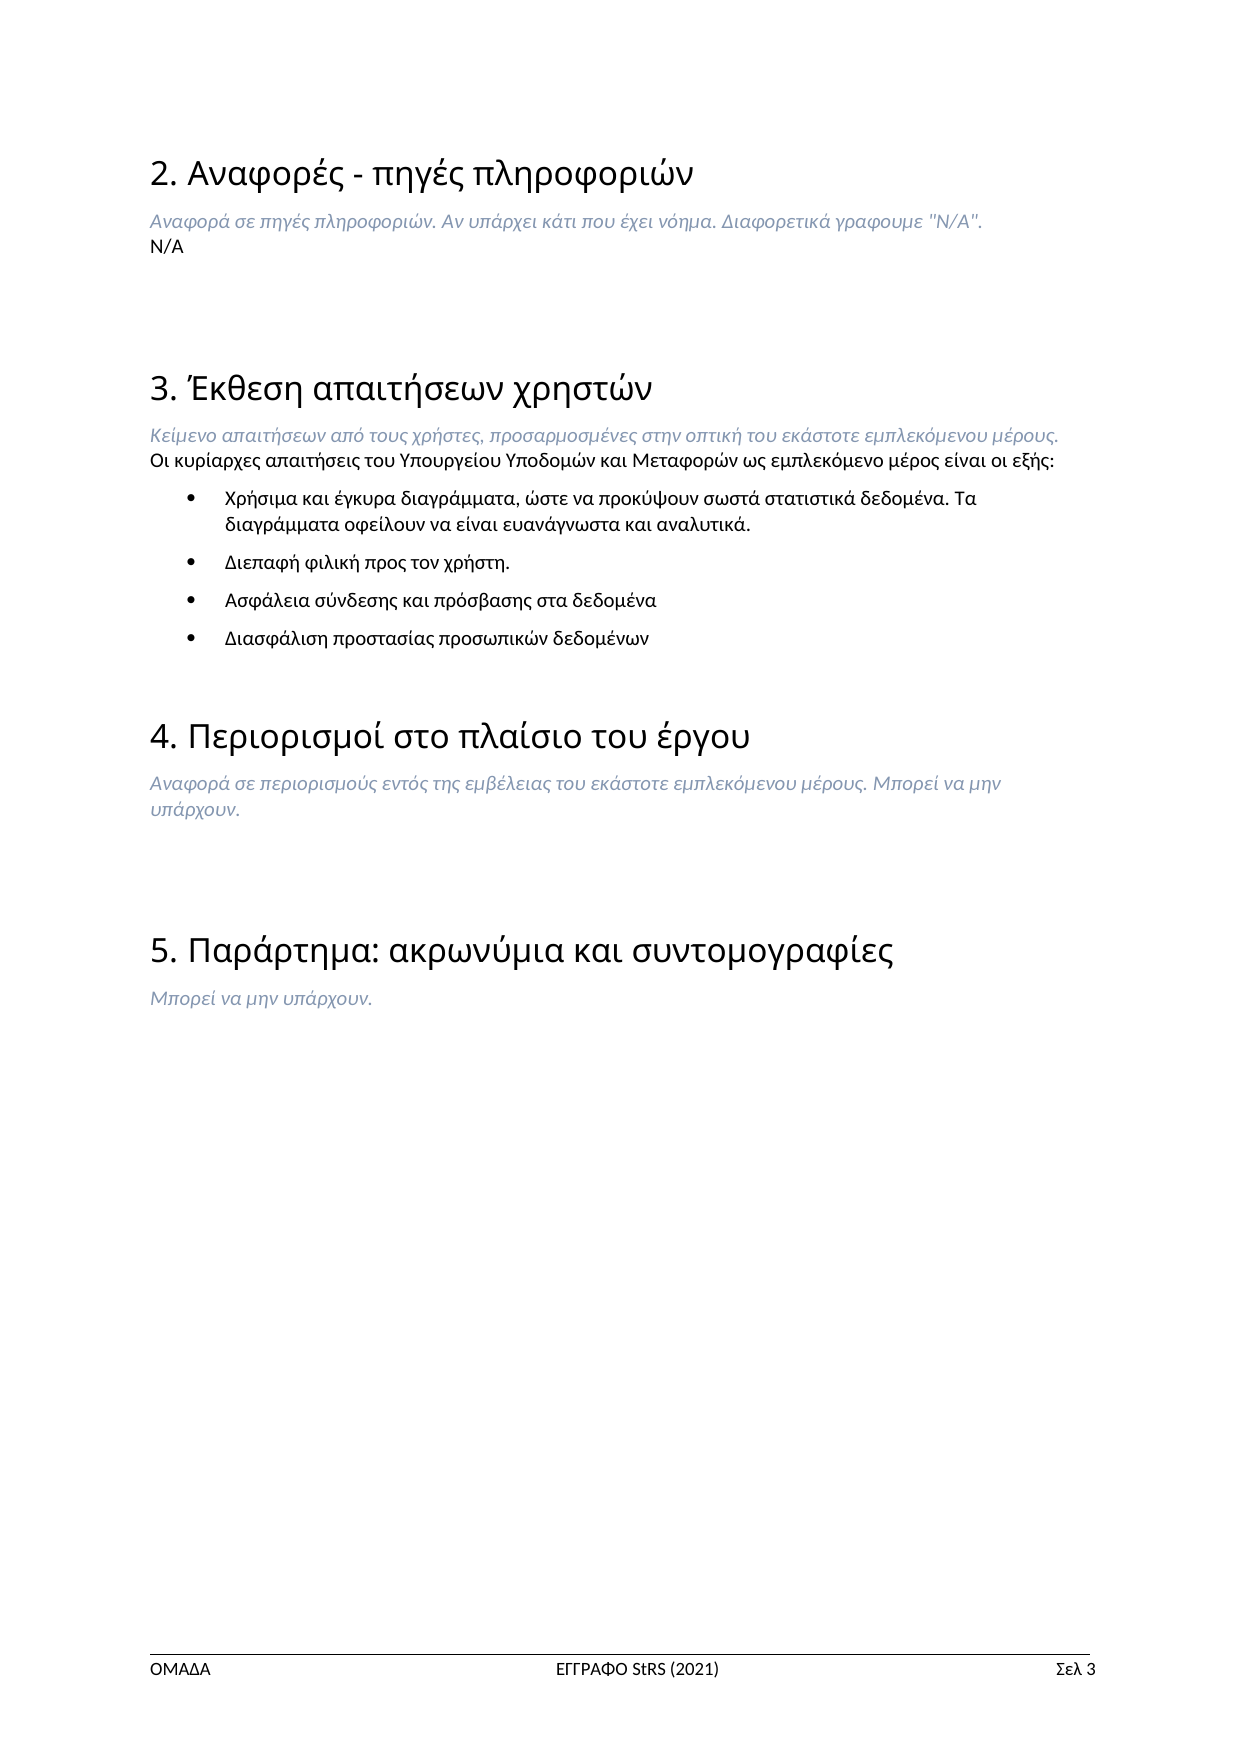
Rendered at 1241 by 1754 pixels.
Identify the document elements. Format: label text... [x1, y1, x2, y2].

list Χρήσιμα και έγκυρα διαγράμματα, ώστε να προκύψουν σωστά στατιστικά δεδομένα. Τα διαγράμματα οφείλουν να είναι ευανάγνωστα και αναλυτικά. [187, 486, 1090, 536]
text Αναφορά σε πηγές πληροφοριών. Αν υπάρχει κάτι που έχει νόημα. Διαφορετικά γραφουμε "Ν/Α". N/A [150, 208, 1090, 259]
text Μπορεί να μην υπάρχουν. [150, 985, 1090, 1010]
list Διασφάλιση προστασίας προσωπικών δεδομένων [187, 625, 1090, 650]
text Κείμενο απαιτήσεων από τους χρήστες, προσαρμοσμένες στην οπτική του εκάστοτε εμπλεκόμενου μέρους. Οι κυρίαρχες απαιτήσεις του Υπουργείου Υποδομών και Μεταφορών ως εμπλεκόμενο μέρος είναι οι εξής: [150, 422, 1090, 473]
list Ασφάλεια σύνδεσης και πρόσβασης στα δεδομένα [187, 587, 1090, 612]
subtitle Παράρτημα: ακρωνύμια και συντομογραφίες [150, 927, 1090, 972]
subtitle Έκθεση απαιτήσεων χρηστών [150, 364, 1090, 410]
subtitle Αναφορές - πηγές πληροφοριών [150, 150, 1090, 195]
text Αναφορά σε περιορισμούς εντός της εμβέλειας του εκάστοτε εμπλεκόμενου μέρους. Μπορεί να μην υπάρχουν. [150, 771, 1090, 821]
subtitle Περιορισμοί στο πλαίσιο του έργου [150, 713, 1090, 758]
list Διεπαφή φιλική προς τον χρήστη. [187, 549, 1090, 574]
